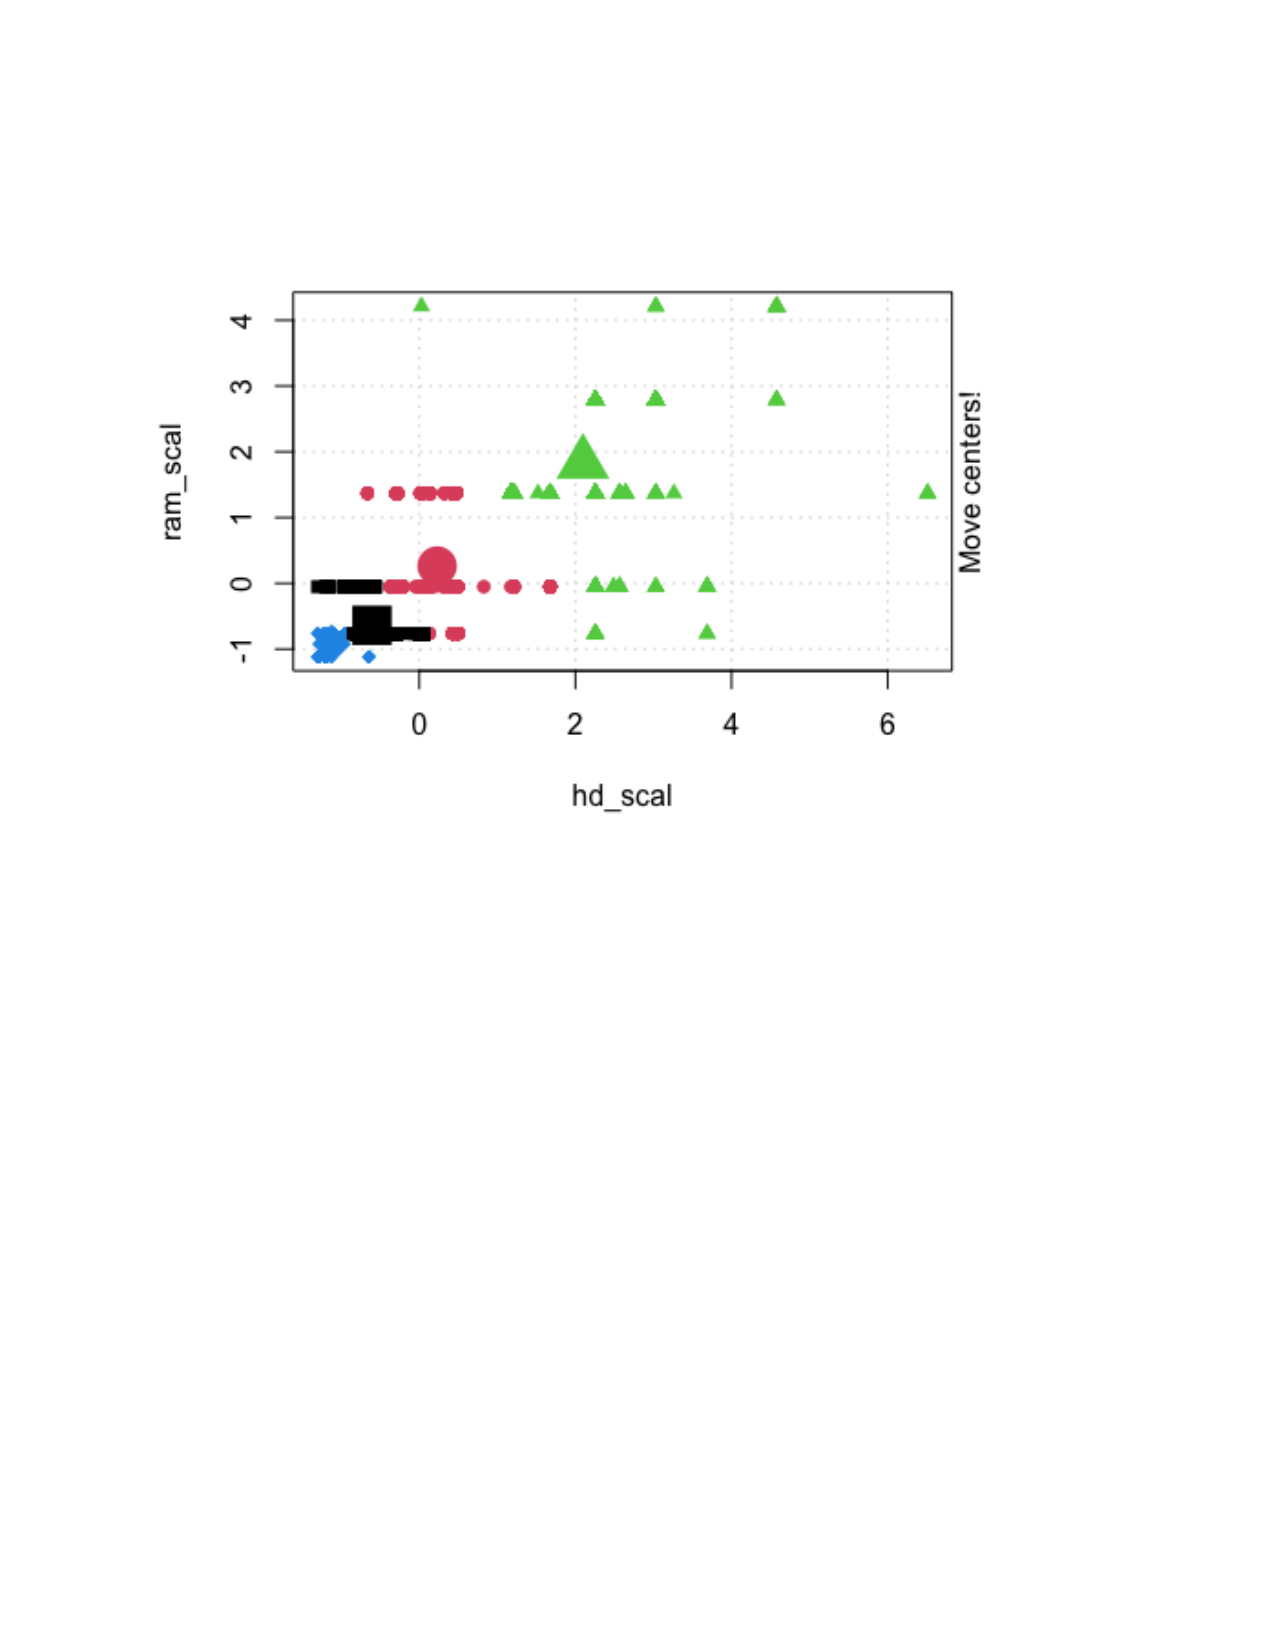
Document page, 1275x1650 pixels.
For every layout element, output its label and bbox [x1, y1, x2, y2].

picture [150, 150, 1025, 850]
